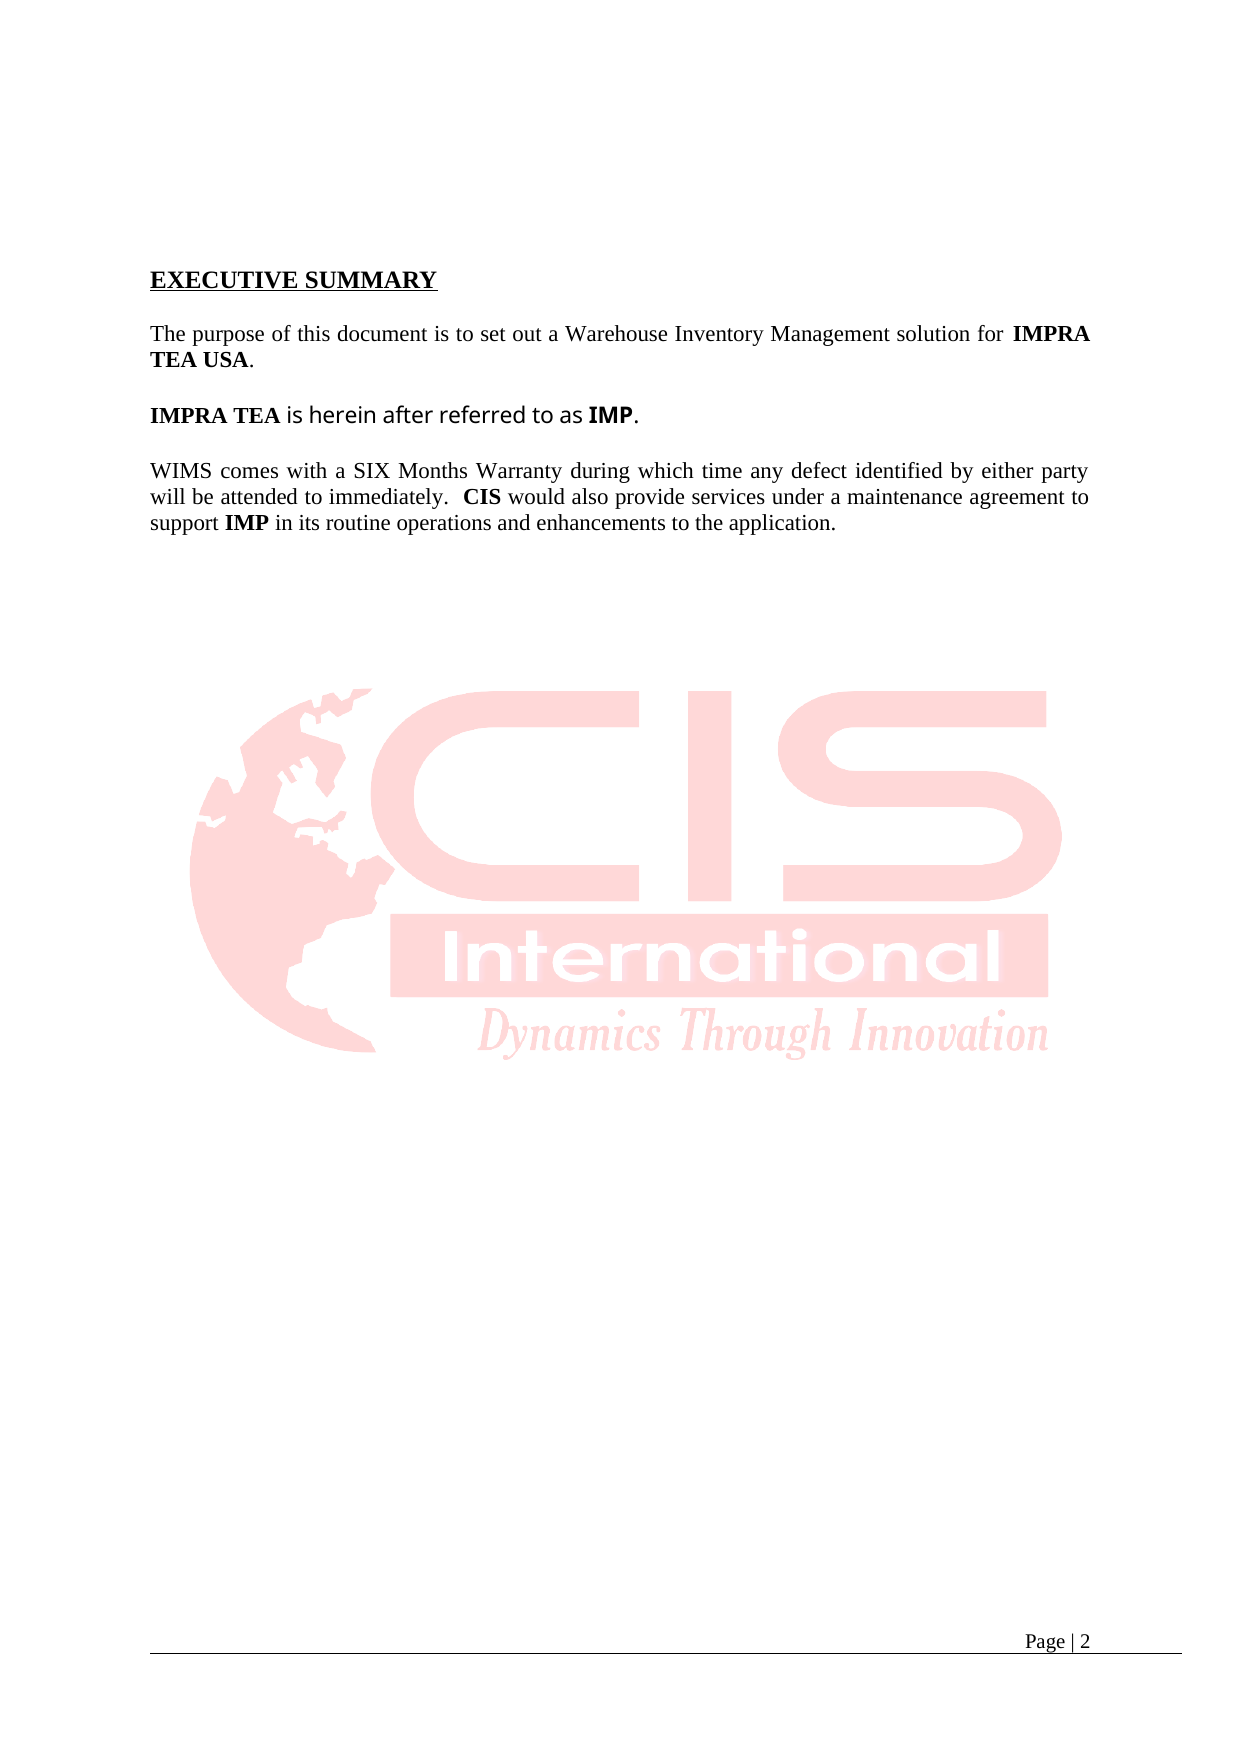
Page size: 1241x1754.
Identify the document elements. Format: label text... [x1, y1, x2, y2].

subtitle EXECUTIVE SUMMARY [150, 265, 1090, 294]
text IMPRA TEA is herein after referred to as IMP. [150, 399, 1090, 430]
text The purpose of this document is to set out a Warehouse Inventory Management solution for IMPRA TEA USA. [150, 320, 1090, 373]
text WIMS comes with a SIX Months Warranty during which time any defect identified by either party will be attended to immediately. CIS would also provide services under a maintenance agreement to support IMP in its routine operations and enhancements to the application. [150, 457, 1090, 536]
